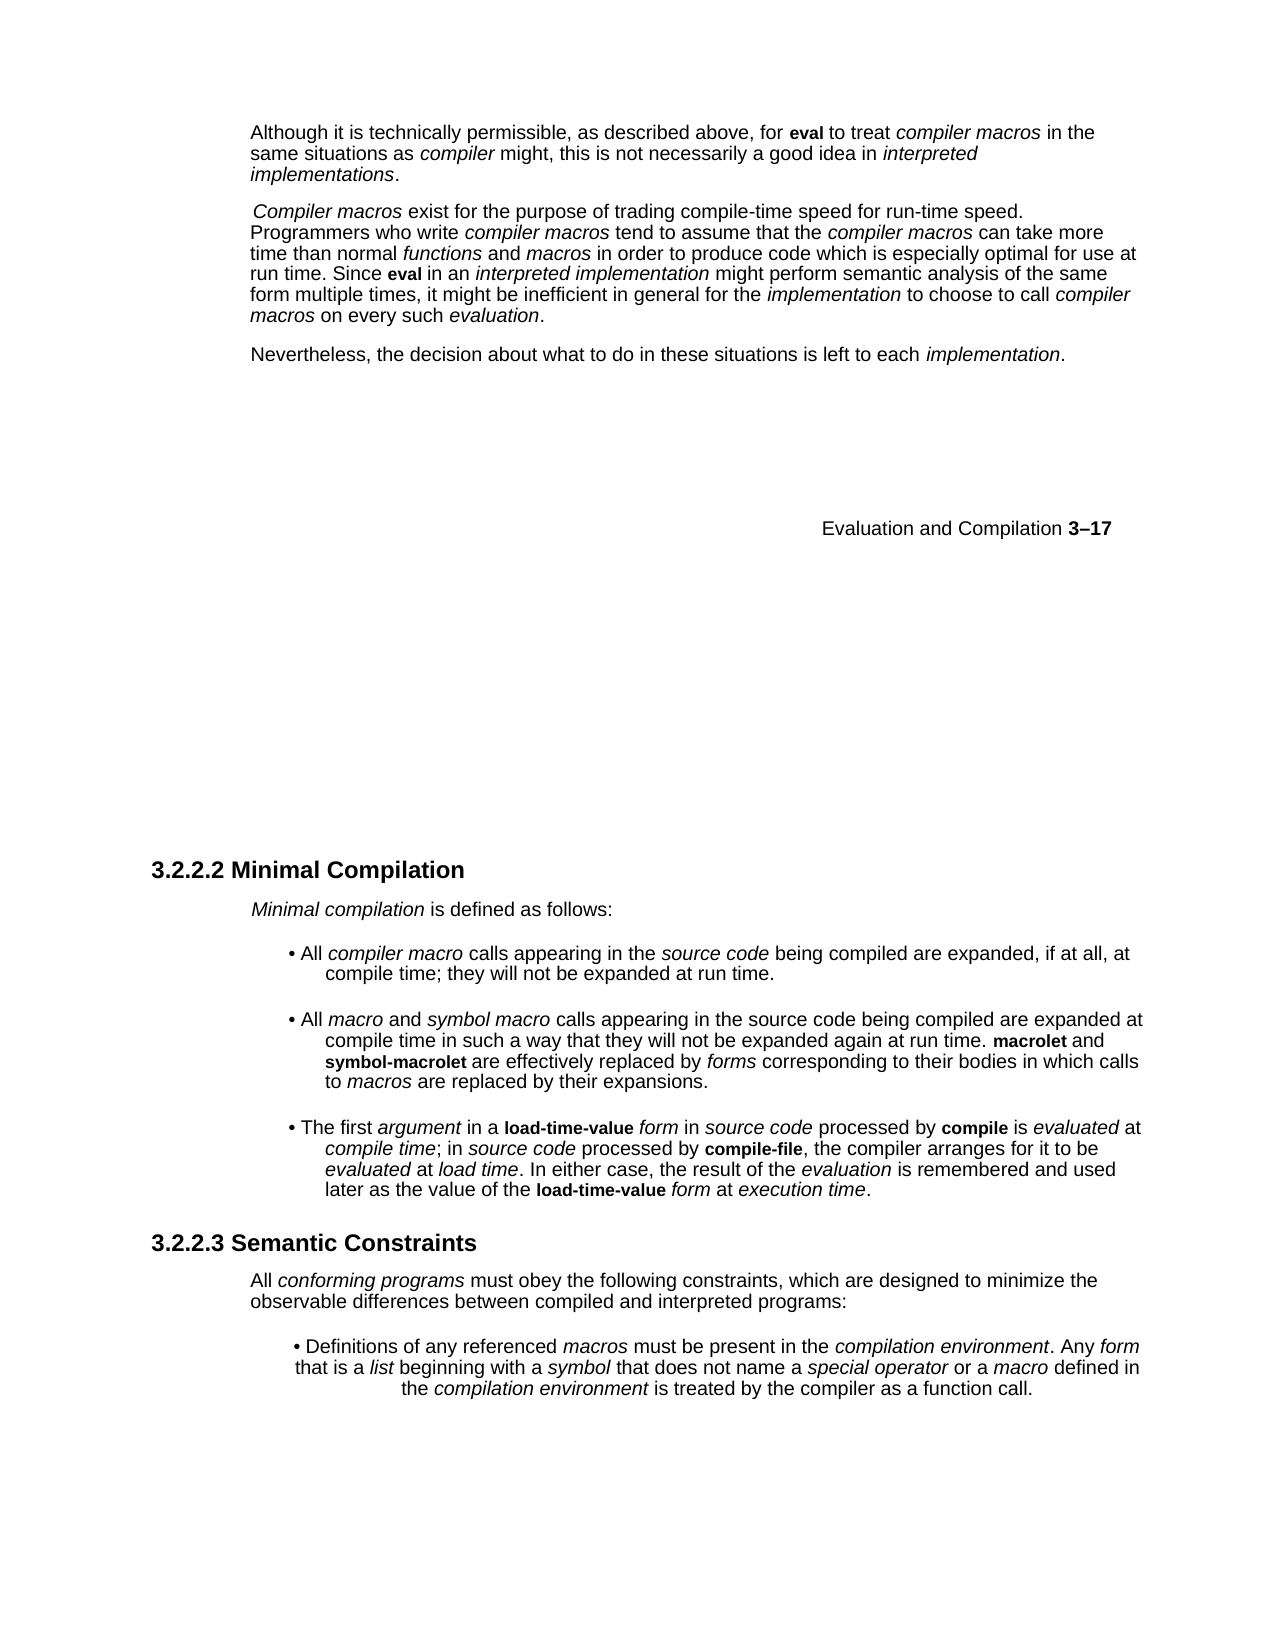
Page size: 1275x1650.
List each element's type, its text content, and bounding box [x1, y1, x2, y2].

text 3.2.2.2 Minimal Compilation [151, 856, 1272, 883]
text • All compiler macro calls appearing in the source code being compiled are expanded, if at all, at compile time; they will not be expanded at run time. [288, 944, 1138, 985]
text • All macro and symbol macro calls appearing in the source code being compiled are expanded at compile time in such a way that they will not be expanded again at run time. macrolet and symbol-macrolet are effectively replaced by forms corresponding to their bodies in which calls to macros are replaced by their expansions. [288, 1010, 1146, 1093]
text Nevertheless, the decision about what to do in these situations is left to each implementation. Evaluation and Compilation 3–17 [250, 343, 1146, 539]
text Although it is technically permissible, as described above, for eval to treat compiler macros in the same situations as compiler might, this is not necessarily a good idea in interpreted implementations. [250, 123, 1106, 185]
text • The first argument in a load-time-value form in source code processed by compile is evaluated at compile time; in source code processed by compile-file, the compiler arranges for it to be evaluated at load time. In either case, the result of the evaluation is remembered and used later as the value of the load-time-value form at execution time. [288, 1118, 1146, 1201]
text Minimal compilation is defined as follows: [251, 898, 1272, 920]
text 3.2.2.3 Semantic Constraints [151, 1229, 1272, 1257]
text Compiler macros exist for the purpose of trading compile-time speed for run-time speed. Programmers who write compiler macros tend to assume that the compiler macros can take more time than normal functions and macros in order to produce code which is especially optimal for use at run time. Since eval in an interpreted implementation might perform semantic analysis of the same form multiple times, it might be inefficient in general for the implementation to choose to call compiler macros on every such evaluation. [250, 202, 1143, 326]
text • Definitions of any referenced macros must be present in the compilation environment. Any form that is a list beginning with a symbol that does not name a special operator or a macro defined in the compilation environment is treated by the compiler as a function call. [288, 1337, 1146, 1399]
text All conforming programs must obey the following constraints, which are designed to minimize the observable differences between compiled and interpreted programs: [250, 1271, 1141, 1312]
